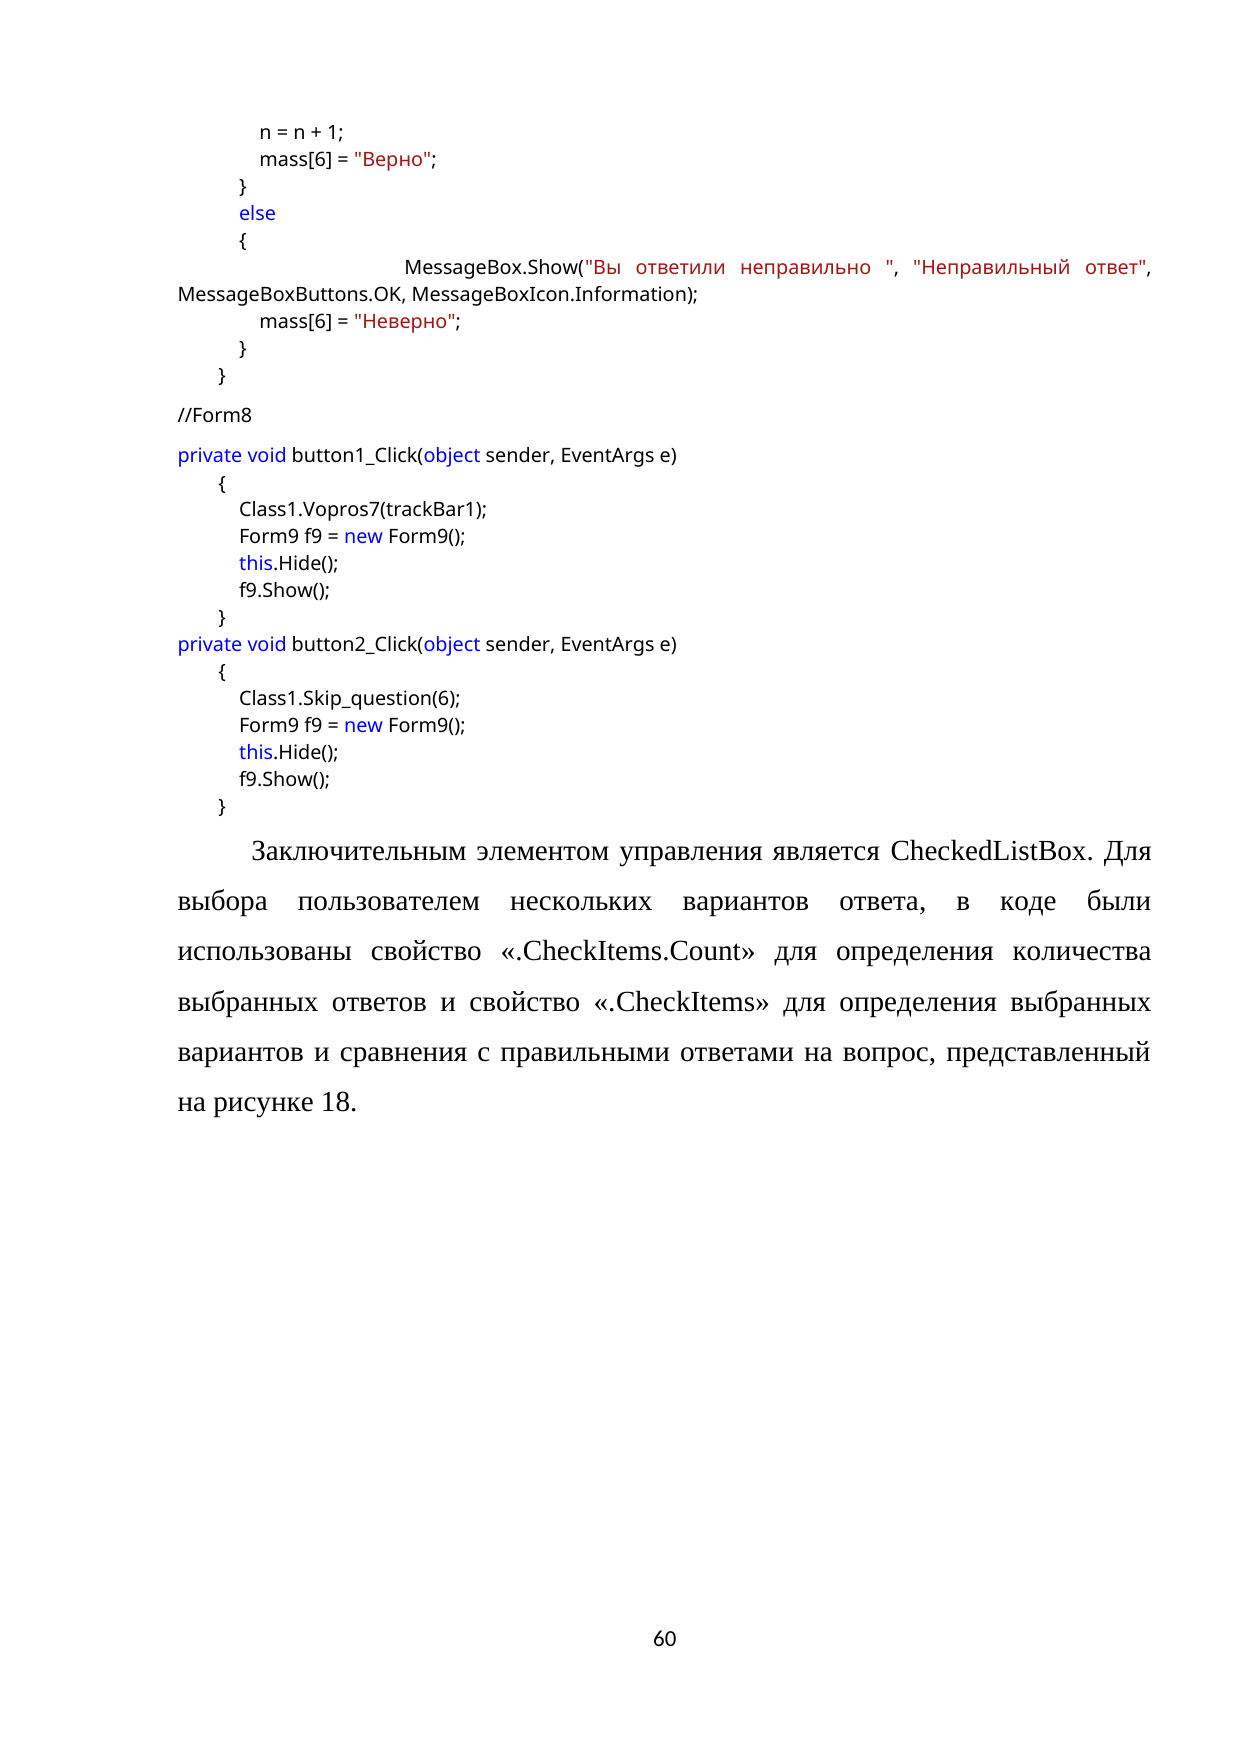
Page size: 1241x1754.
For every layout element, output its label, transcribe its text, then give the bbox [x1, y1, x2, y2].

text MessageBox.Show("Вы ответили неправильно ", "Неправильный ответ", MessageBoxButtons.OK, MessageBoxIcon.Information); [177, 253, 1152, 307]
text } [177, 604, 1152, 631]
text this.Hide(); [177, 550, 1152, 577]
text } [177, 792, 1152, 819]
text f9.Show(); [177, 766, 1152, 792]
text { [177, 469, 1152, 496]
text this.Hide(); [177, 738, 1152, 766]
text { [177, 658, 1152, 684]
text } [177, 361, 1152, 388]
text n = n + 1; [177, 118, 1152, 145]
text { [177, 226, 1152, 253]
text } [177, 172, 1152, 199]
text f9.Show(); [177, 577, 1152, 604]
text private void button2_Click(object sender, EventArgs e) [177, 631, 1152, 658]
text else [177, 199, 1152, 226]
text Form9 f9 = new Form9(); [177, 712, 1152, 738]
text Class1.Vopros7(trackBar1); [177, 496, 1152, 523]
text Form9 f9 = new Form9(); [177, 523, 1152, 550]
text Class1.Skip_question(6); [177, 684, 1152, 712]
text private void button1_Click(object sender, EventArgs e) [177, 442, 1152, 469]
text } [177, 334, 1152, 361]
text mass[6] = "Неверно"; [177, 307, 1152, 334]
text mass[6] = "Верно"; [177, 145, 1152, 172]
text //Form8 [177, 401, 1152, 428]
text Заключительным элементом управления является CheckedListBox. Для выбора пользователем нескольких вариантов ответа, в коде были использованы свойство «.CheckItems.Count» для определения количества выбранных ответов и свойство «.CheckItems» для определения выбранных вариантов и сравнения с правильными ответами на вопрос, представленный на рисунке 18. [177, 833, 1152, 1118]
